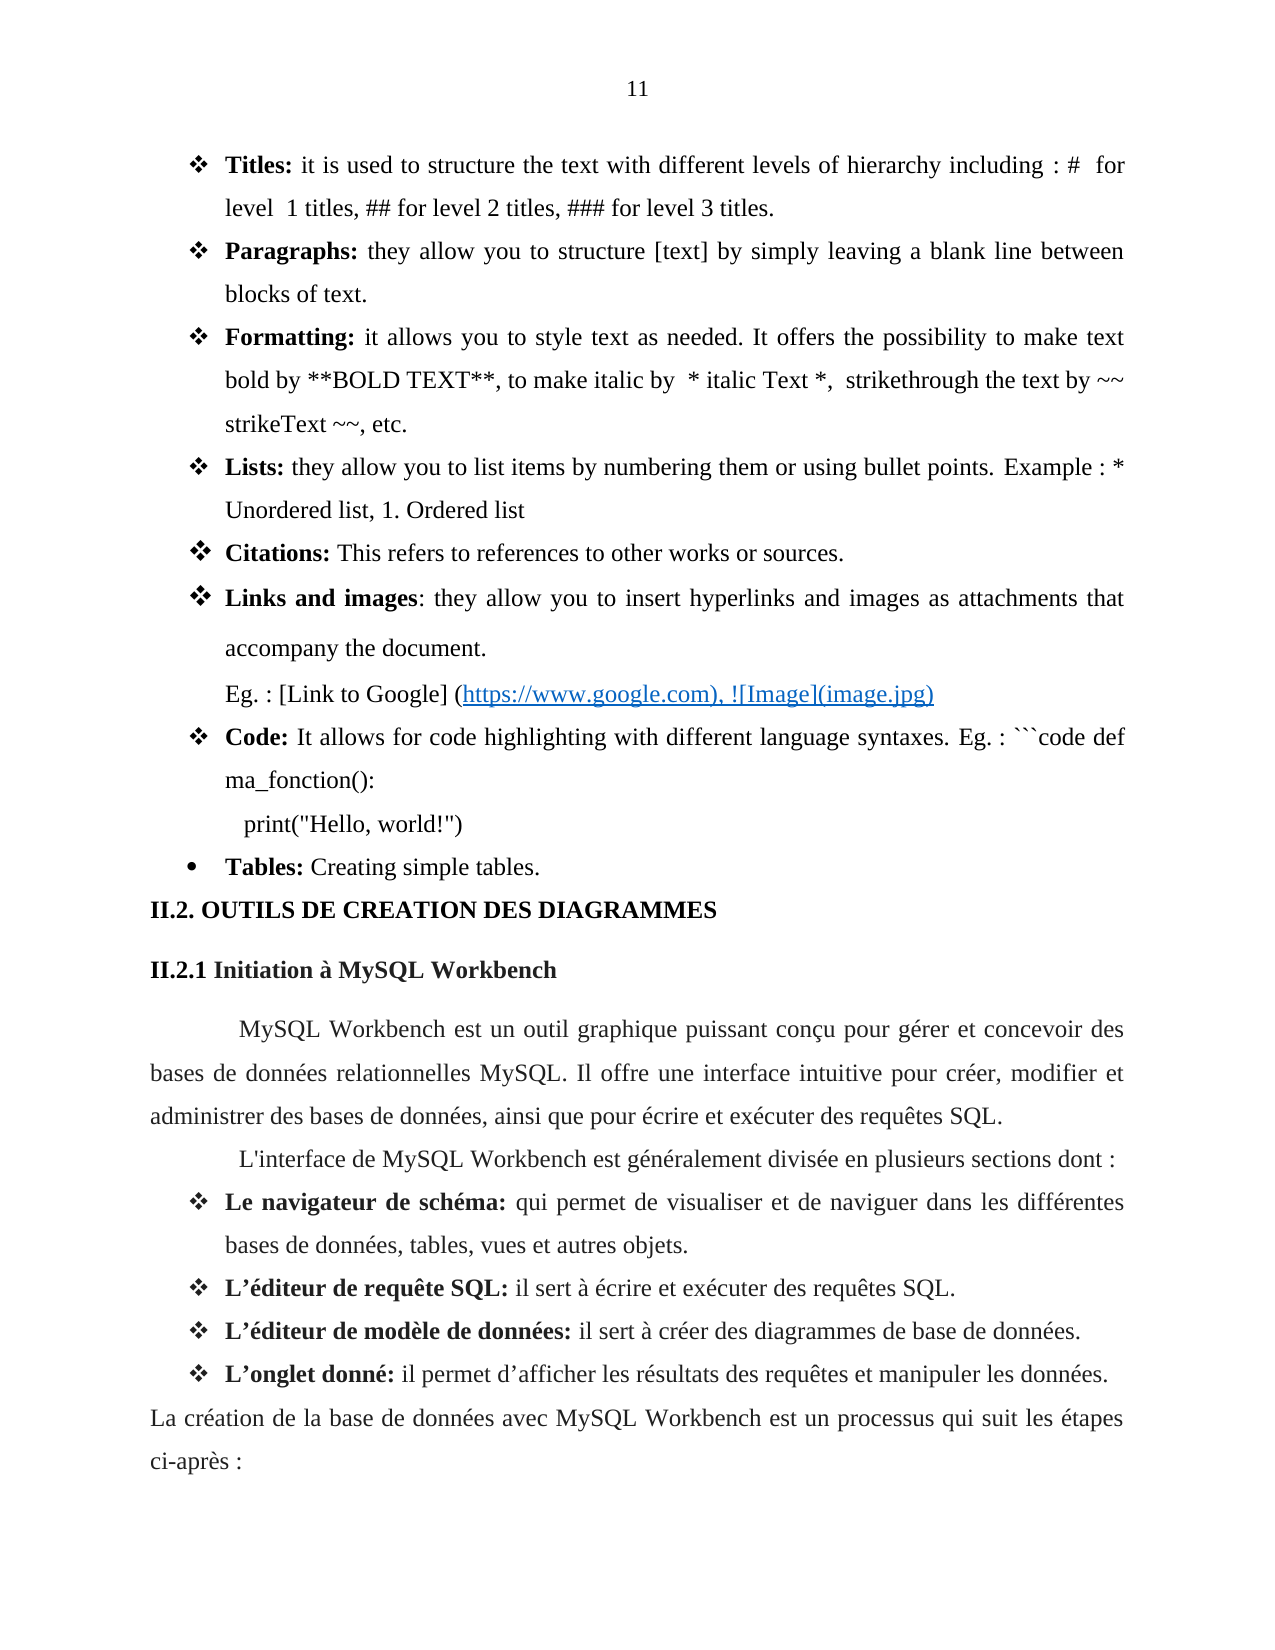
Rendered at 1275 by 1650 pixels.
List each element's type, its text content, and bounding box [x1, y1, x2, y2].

list L’éditeur de modèle de données: il sert à créer des diagrammes de base de données. [187, 1316, 1125, 1345]
list Links and images: they allow you to insert hyperlinks and images as attachments that accompany the document. [187, 583, 1125, 663]
text L'interface de MySQL Workbench est généralement divisée en plusieurs sections dont : [150, 1144, 1125, 1173]
text print("Hello, world!") [150, 809, 1125, 837]
list L’éditeur de requête SQL: il sert à écrire et exécuter des requêtes SQL. [187, 1273, 1125, 1302]
text II.2. OUTILS DE CREATION DES DIAGRAMMES [150, 895, 1125, 924]
list Tables: Creating simple tables. [187, 852, 1125, 881]
list Le navigateur de schéma: qui permet de visualiser et de naviguer dans les différentes bases de données, tables, vues et autres objets. [187, 1187, 1125, 1259]
list L’onglet donné: il permet d’afficher les résultats des requêtes et manipuler les données. [187, 1359, 1125, 1388]
text MySQL Workbench est un outil graphique puissant conçu pour gérer et concevoir des bases de données relationnelles MySQL. Il offre une interface intuitive pour créer, modifier et administrer des bases de données, ainsi que pour écrire et exécuter des requêtes SQL. [150, 1014, 1125, 1129]
list Citations: This refers to references to other works or sources. [187, 538, 1125, 568]
list Lists: they allow you to list items by numbering them or using bullet points. Example : * Unordered list, 1. Ordered list [187, 452, 1125, 524]
list Code: It allows for code highlighting with different language syntaxes. Eg. : ```code def ma_fonction(): [187, 722, 1125, 794]
list Eg. : [Link to Google] (https://www.google.com), ![Image](image.jpg) [225, 679, 1125, 708]
list Formatting: it allows you to style text as needed. It offers the possibility to make text bold by **BOLD TEXT**, to make italic by * italic Text *, strikethrough the text by ~~ strikeText ~~, etc. [187, 322, 1125, 437]
text La création de la base de données avec MySQL Workbench est un processus qui suit les étapes ci-après : [150, 1403, 1125, 1474]
list Paragraphs: they allow you to structure [text] by simply leaving a blank line between blocks of text. [187, 236, 1125, 308]
list Titles: it is used to structure the text with different levels of hierarchy including : # for level 1 titles, ## for level 2 titles, ### for level 3 titles. [187, 150, 1125, 222]
text II.2.1 Initiation à MySQL Workbench [150, 955, 1125, 983]
